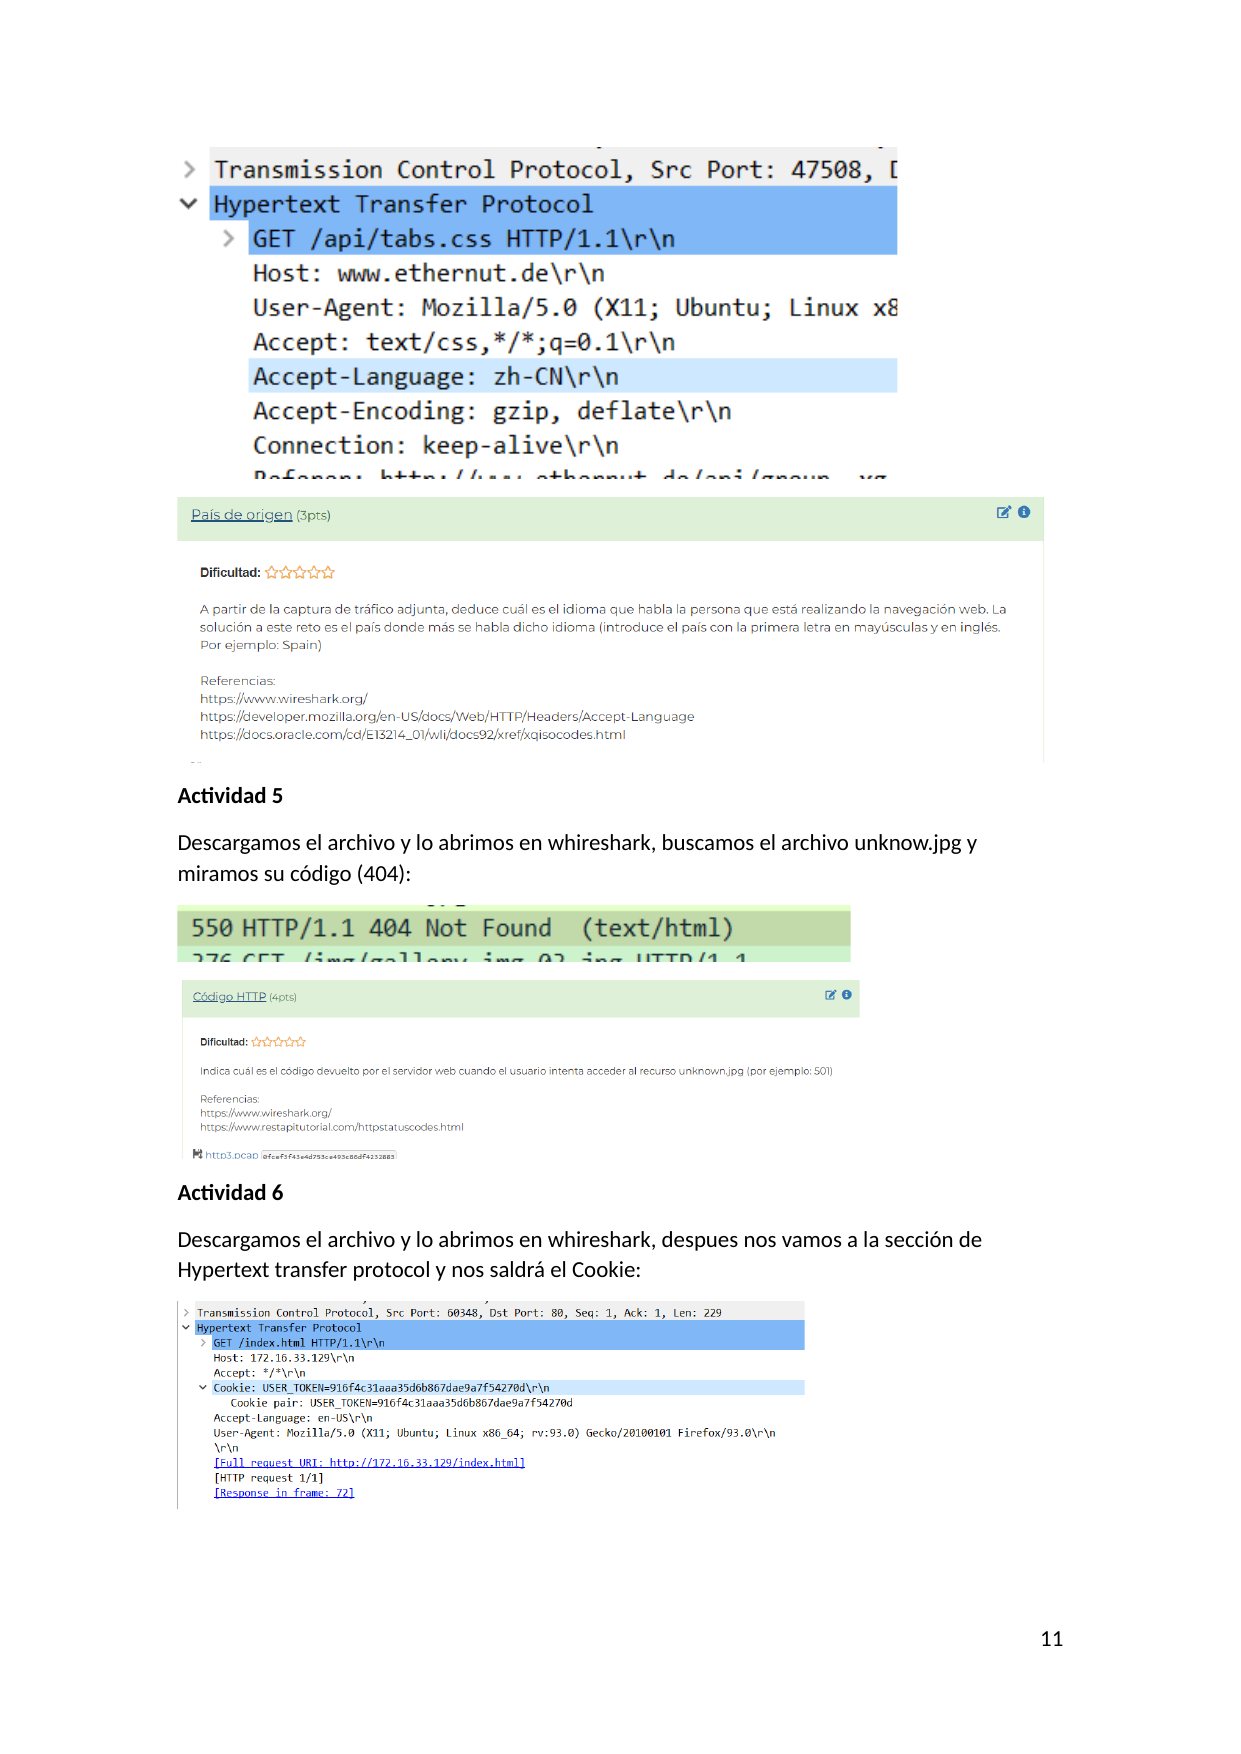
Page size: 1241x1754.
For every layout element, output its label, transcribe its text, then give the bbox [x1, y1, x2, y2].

text Actividad 5 [177, 782, 1063, 809]
picture [177, 905, 851, 962]
text Descargamos el archivo y lo abrimos en whireshark, buscamos el archivo unknow.jpg y miramos su código (404): [177, 828, 1063, 887]
picture [177, 497, 1063, 763]
text Actividad 6 [177, 1178, 1063, 1206]
picture [177, 980, 860, 1159]
picture [177, 1301, 805, 1509]
text Descargamos el archivo y lo abrimos en whireshark, despues nos vamos a la sección de Hypertext transfer protocol y nos saldrá el Cookie: [177, 1225, 1063, 1283]
picture [177, 147, 898, 479]
